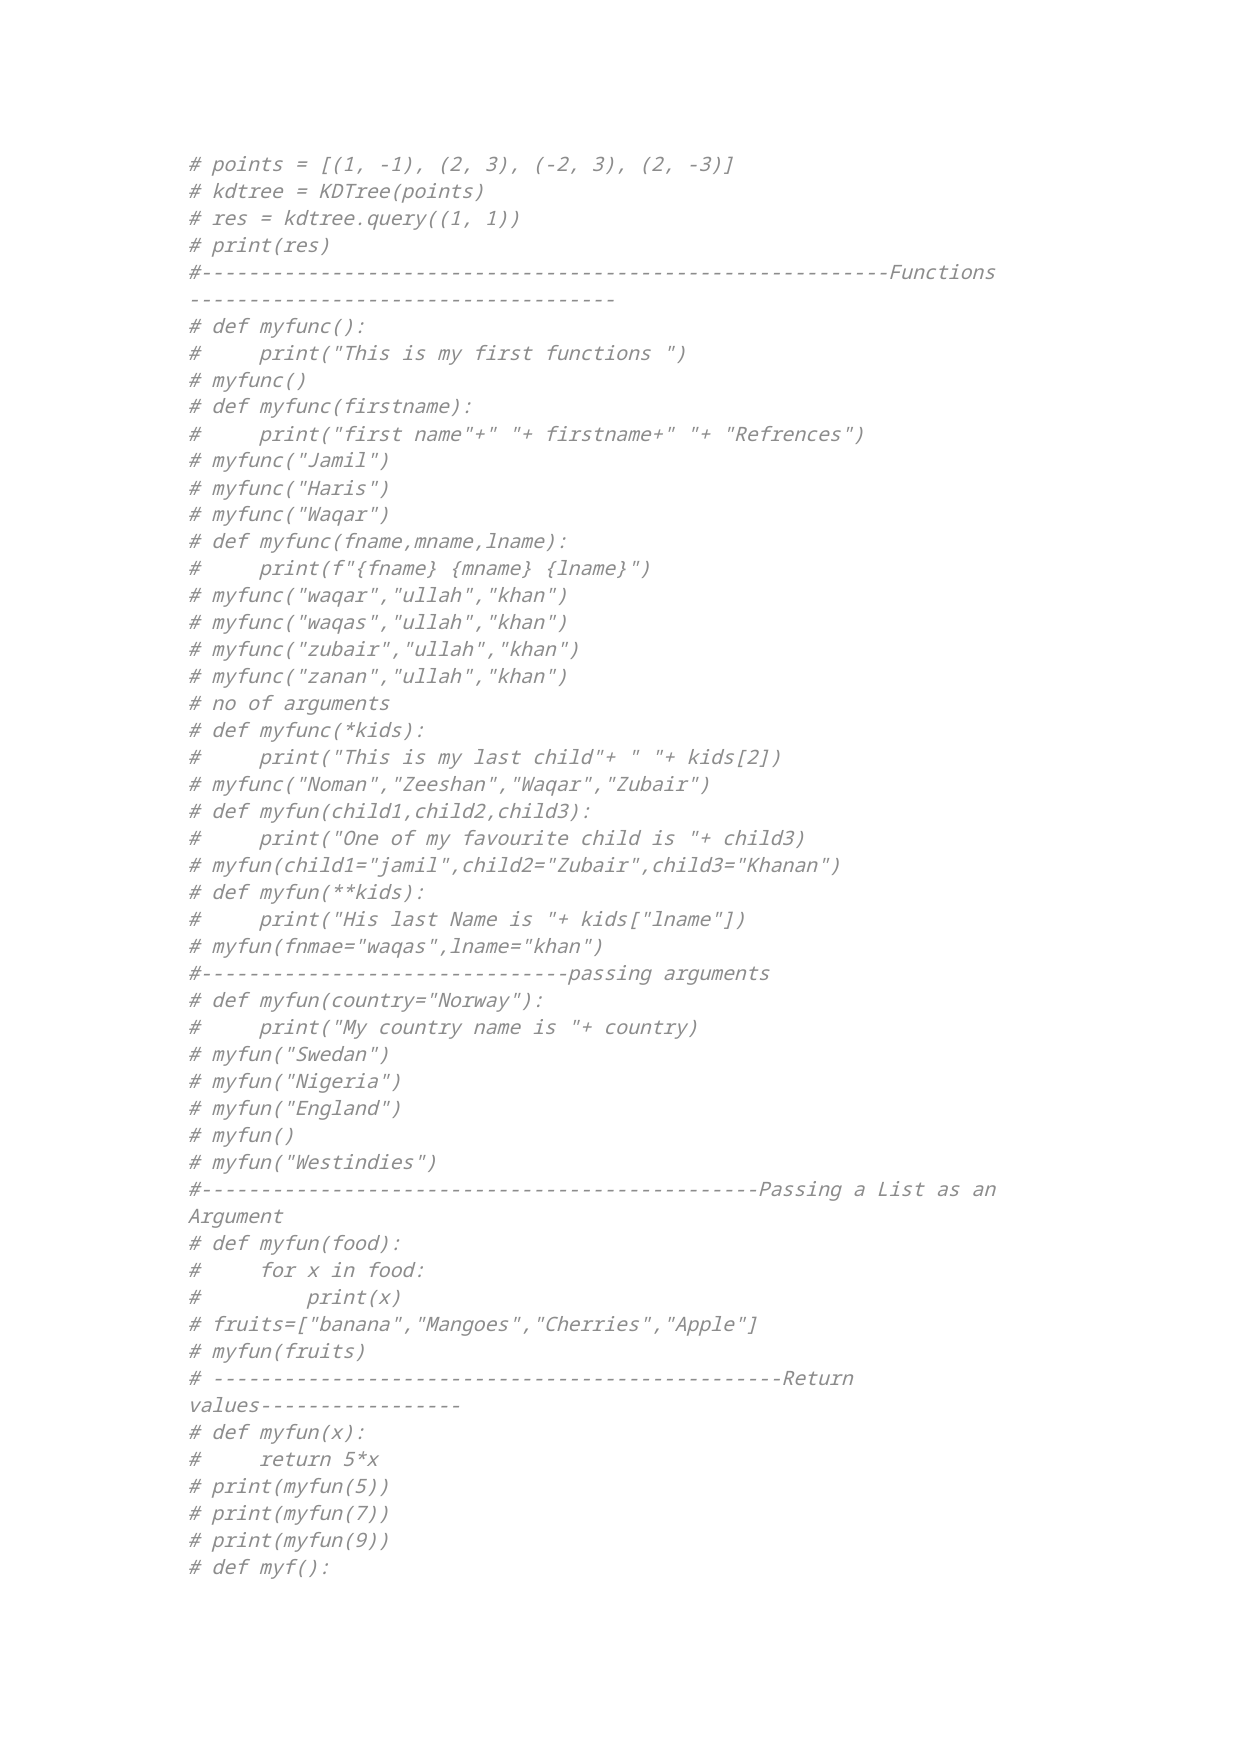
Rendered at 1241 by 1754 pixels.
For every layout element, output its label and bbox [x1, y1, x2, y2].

text [187, 150, 1053, 1580]
